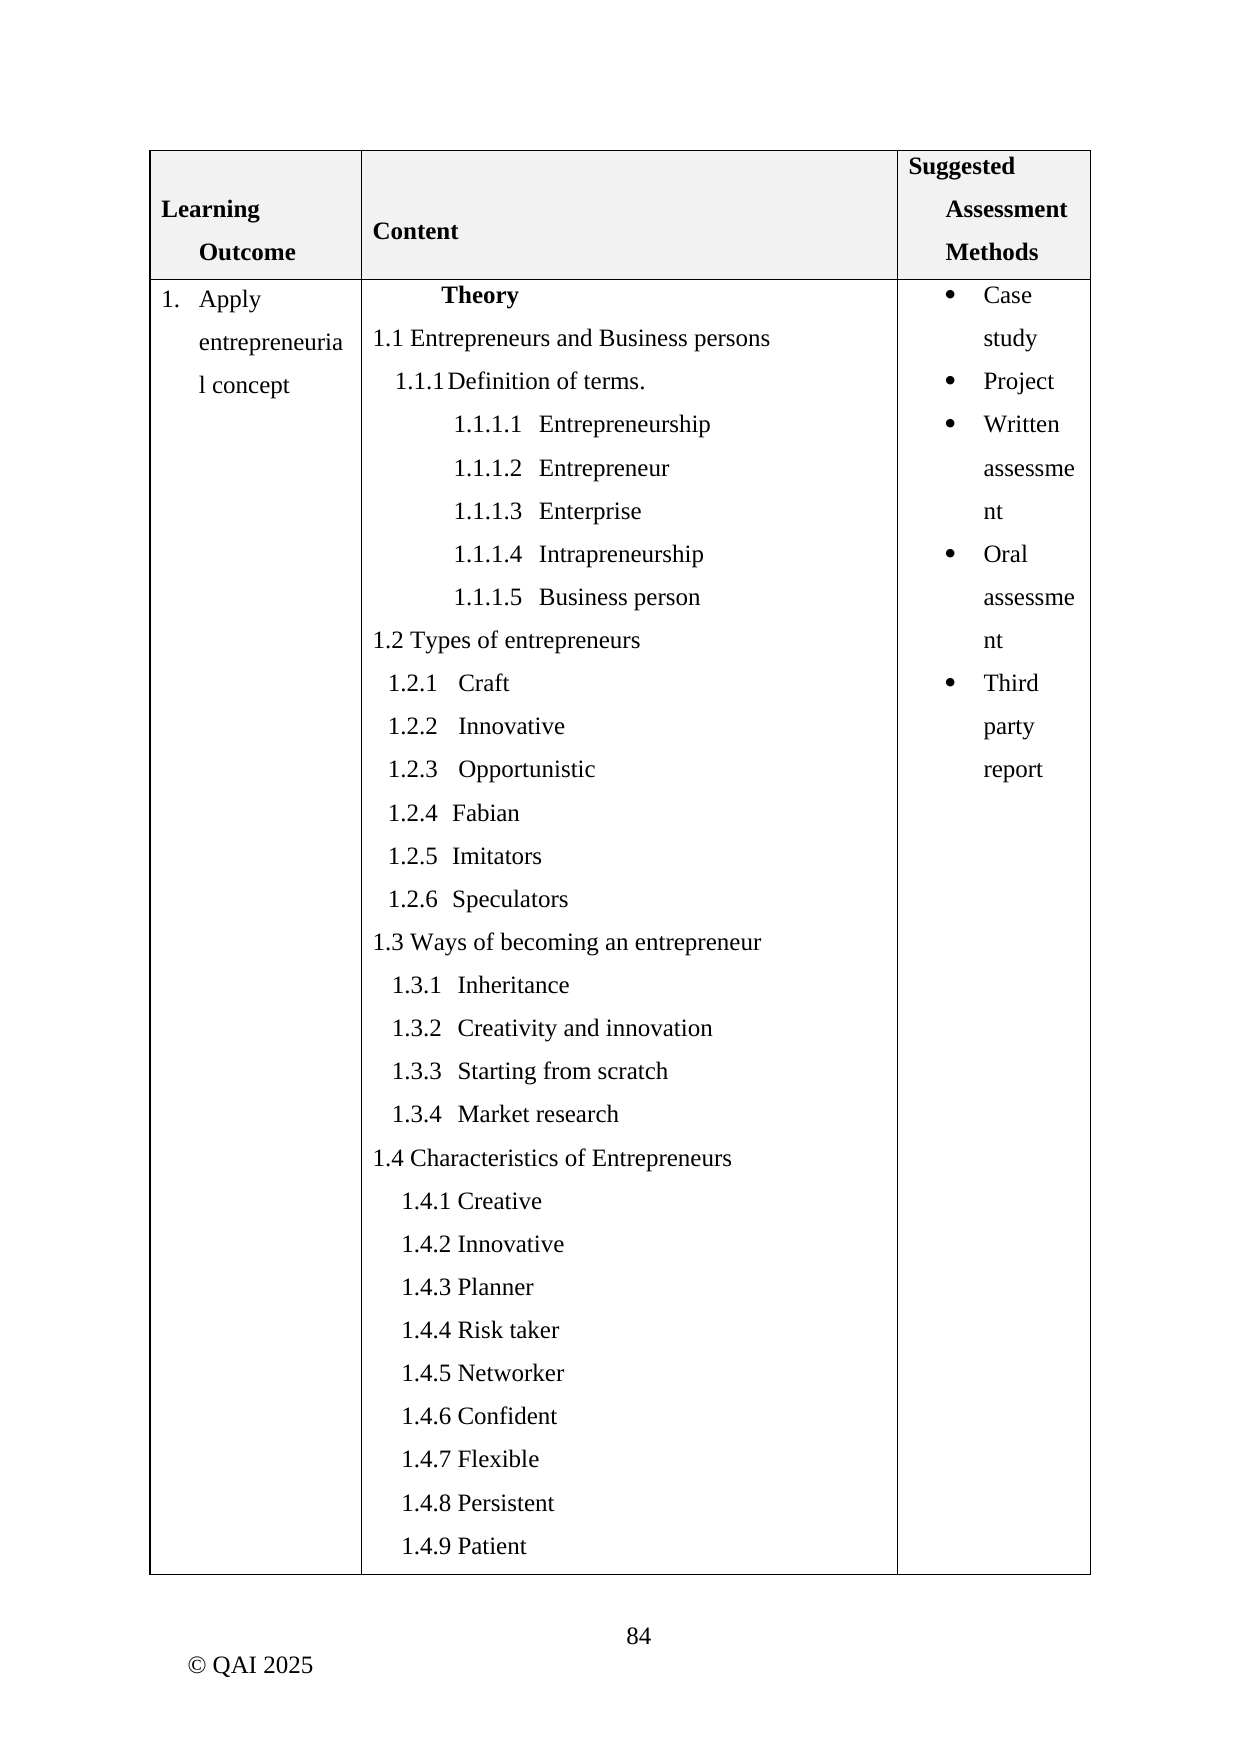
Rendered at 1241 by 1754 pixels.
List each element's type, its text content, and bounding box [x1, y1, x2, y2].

table_cell Apply entrepreneurial concept [151, 280, 361, 1574]
table_header Learning Outcome [151, 151, 361, 279]
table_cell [362, 280, 897, 1574]
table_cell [898, 280, 1090, 1574]
table_header Content [362, 151, 897, 279]
table_header Suggested Assessment Methods [898, 151, 1090, 279]
